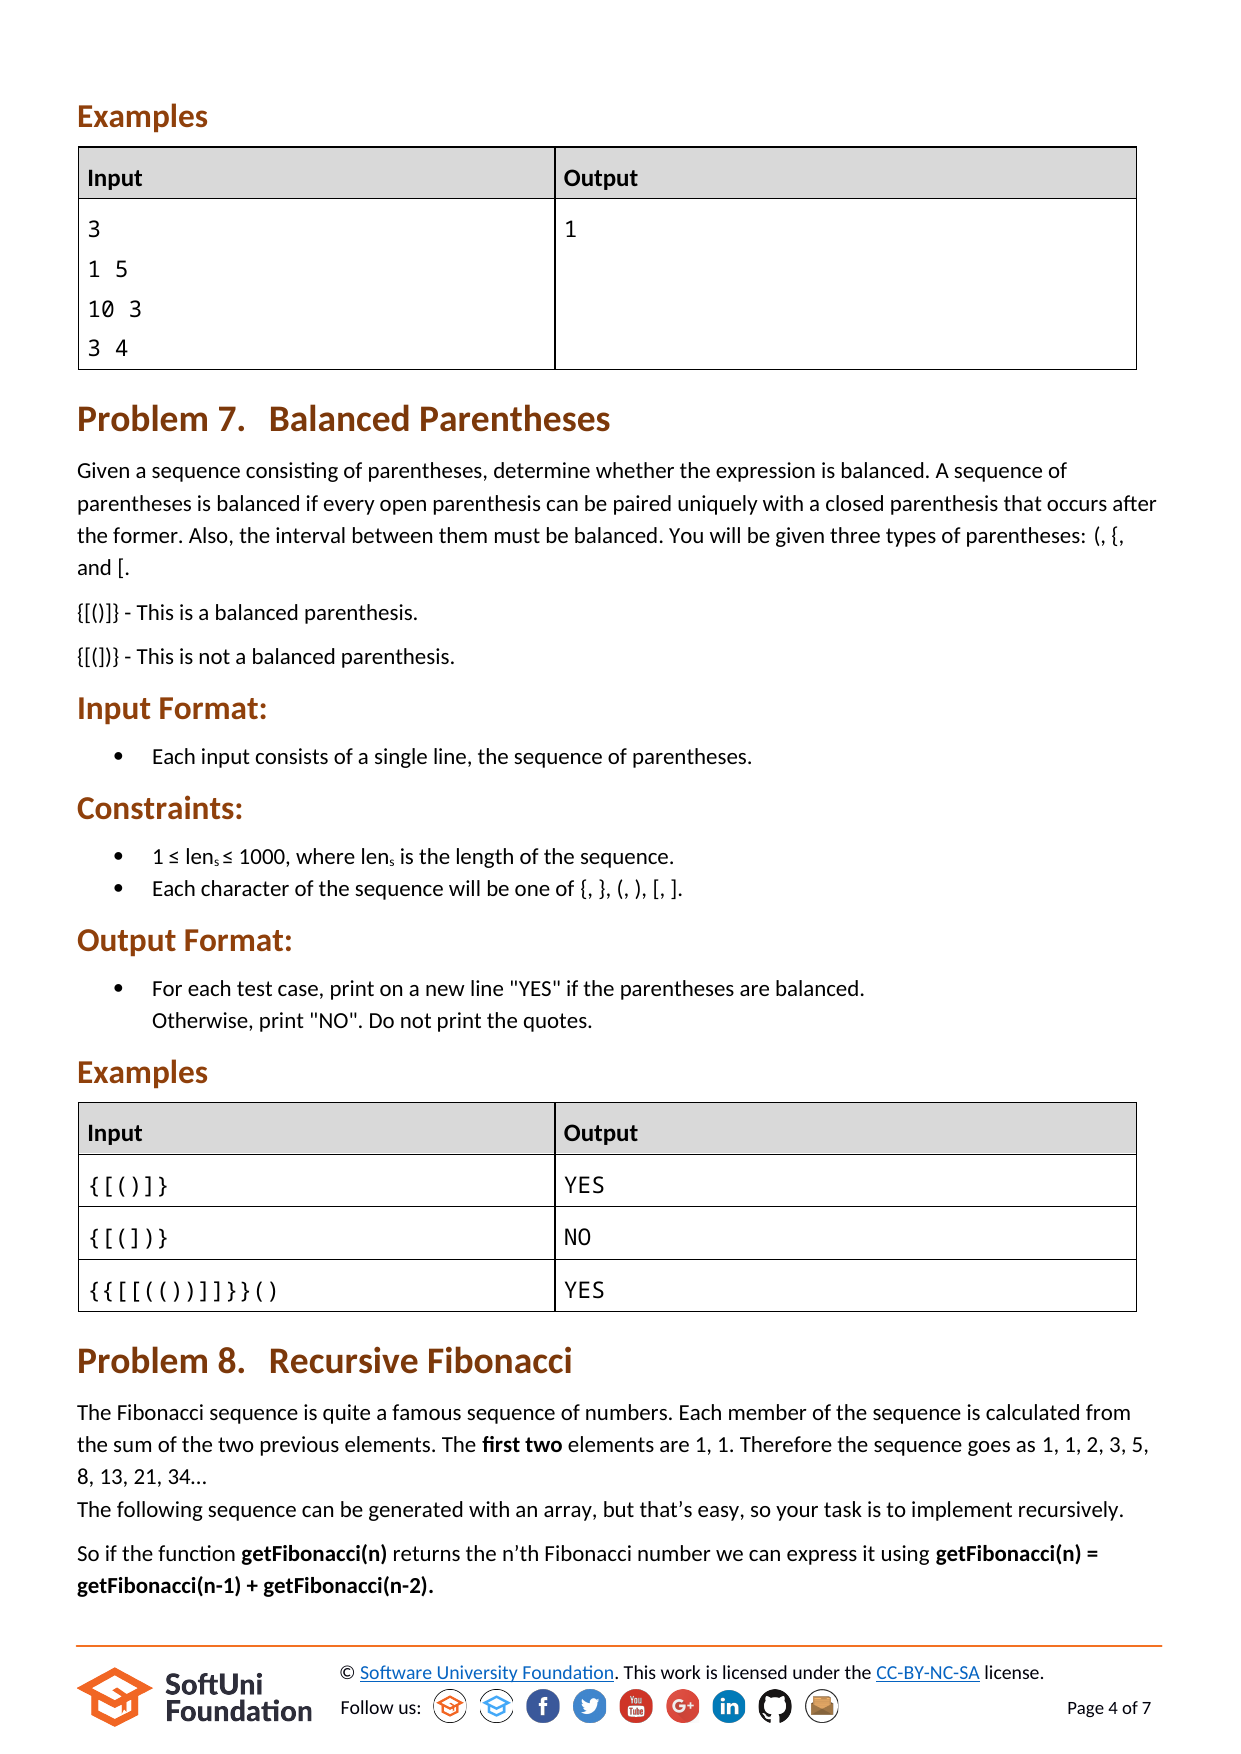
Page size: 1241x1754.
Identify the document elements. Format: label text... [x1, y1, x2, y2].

picture [573, 1689, 607, 1723]
picture [76, 1667, 312, 1727]
text {[(])} - This is not a balanced parenthesis. [77, 642, 1163, 670]
subtitle Examples [77, 1051, 1163, 1092]
table_cell {[()]} [79, 1155, 554, 1206]
subtitle Constraints: [77, 787, 1163, 828]
text So if the function getFibonacci(n) returns the n’th Fibonacci number we can express it using getFibonacci(n) = getFibonacci(n-1) + getFibonacci(n-2). [77, 1539, 1163, 1599]
table_cell 3 1 5 10 3 3 4 [79, 199, 554, 369]
picture [666, 1689, 700, 1723]
table_cell {[(])} [79, 1207, 554, 1258]
text Given a sequence consisting of parentheses, determine whether the expression is balanced. A sequence of parentheses is balanced if every open parenthesis can be paired uniquely with a closed parenthesis that occurs after the former. Also, the interval between them must be balanced. You will be given three types of parentheses: (, {, and [. [77, 456, 1163, 581]
picture [712, 1713, 722, 1723]
picture [758, 1689, 792, 1723]
list For each test case, print on a new line "YES" if the parentheses are balanced. Otherwise, print "NO". Do not print the quotes. [114, 974, 1163, 1034]
picture [736, 1690, 746, 1700]
table_cell YES [556, 1155, 1136, 1206]
table_header Output [556, 1103, 1136, 1153]
subtitle Input Format: [77, 687, 1163, 728]
picture [619, 1689, 653, 1723]
subtitle Examples [77, 95, 1163, 136]
table_header Output [556, 148, 1136, 198]
picture [433, 1689, 467, 1723]
subtitle Balanced Parentheses [77, 395, 1163, 441]
text {[()]} - This is a balanced parenthesis. [77, 598, 1163, 626]
picture [712, 1690, 722, 1700]
table_cell NO [556, 1207, 1136, 1258]
list Each character of the sequence will be one of {, }, (, ), [, ]. [114, 874, 1163, 902]
picture [526, 1689, 560, 1723]
table_cell {{[[(())]]}}() [79, 1260, 554, 1311]
table_header Input [79, 148, 554, 198]
subtitle Output Format: [77, 919, 1163, 959]
picture [805, 1689, 839, 1723]
list 1 ≤ lens ≤ 1000, where lens is the length of the sequence. [114, 842, 1163, 870]
picture [736, 1713, 746, 1723]
picture [727, 1704, 738, 1714]
table_cell YES [556, 1260, 1136, 1311]
table_header Input [79, 1103, 554, 1153]
list Each input consists of a single line, the sequence of parentheses. [114, 742, 1163, 770]
picture [480, 1689, 513, 1723]
subtitle Recursive Fibonacci [77, 1337, 1163, 1383]
text The Fibonacci sequence is quite a famous sequence of numbers. Each member of the sequence is calculated from the sum of the two previous elements. The first two elements are 1, 1. Therefore the sequence goes as 1, 1, 2, 3, 5, 8, 13, 21, 34… The following sequence can be generated with an array, but that’s easy, so your task is to implement recursively. [77, 1398, 1163, 1523]
table_cell 1 [556, 199, 1136, 369]
